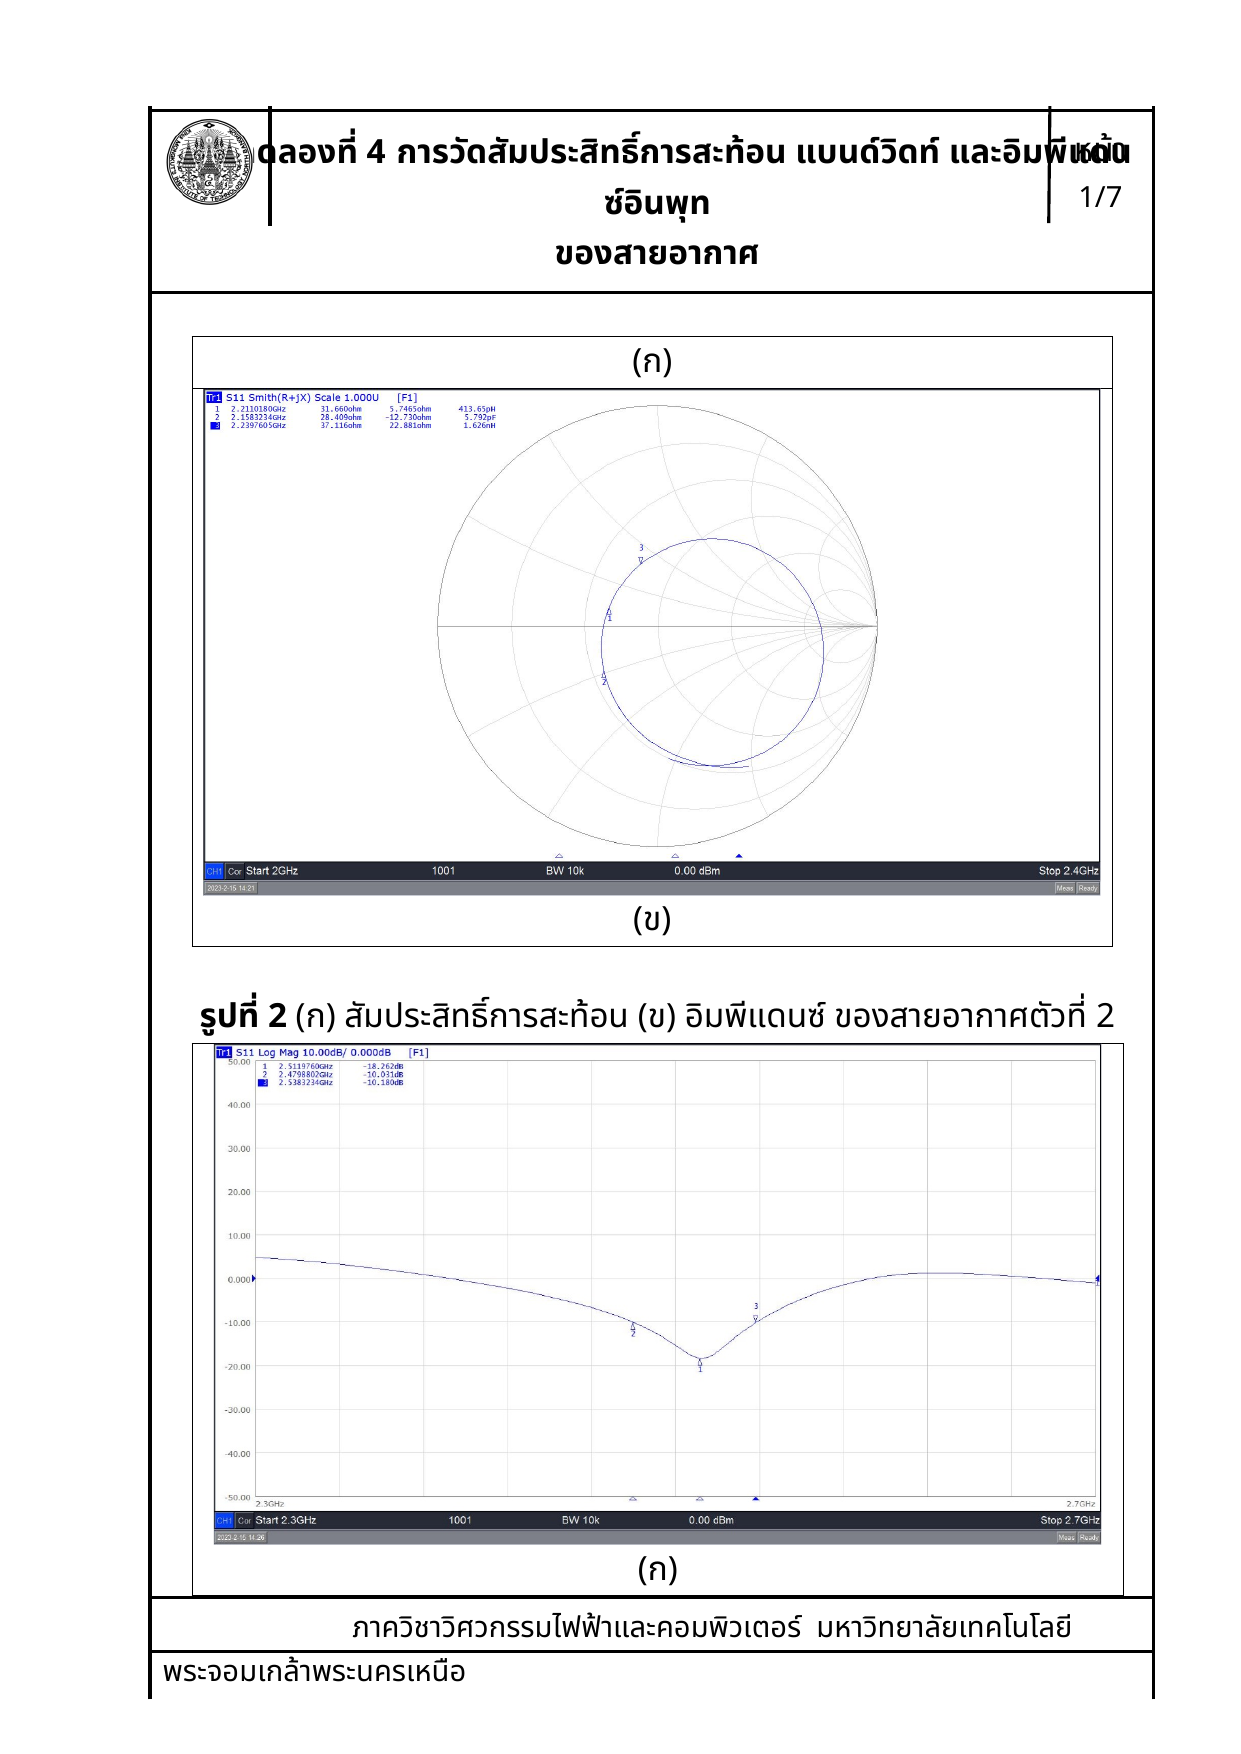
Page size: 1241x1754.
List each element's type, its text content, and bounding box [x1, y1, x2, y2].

text รูปที่ 2 (ก) สัมประสิทธิ์การสะท้อน (ข) อิมพีแดนซ์ ของสายอากาศตัวที่ 2 [177, 992, 1137, 1043]
picture [203, 388, 1101, 896]
table_cell (ข) [193, 389, 1112, 946]
picture [213, 1043, 1102, 1545]
table_header (ก) [193, 1044, 1123, 1595]
table_header (ก) [193, 337, 1112, 388]
